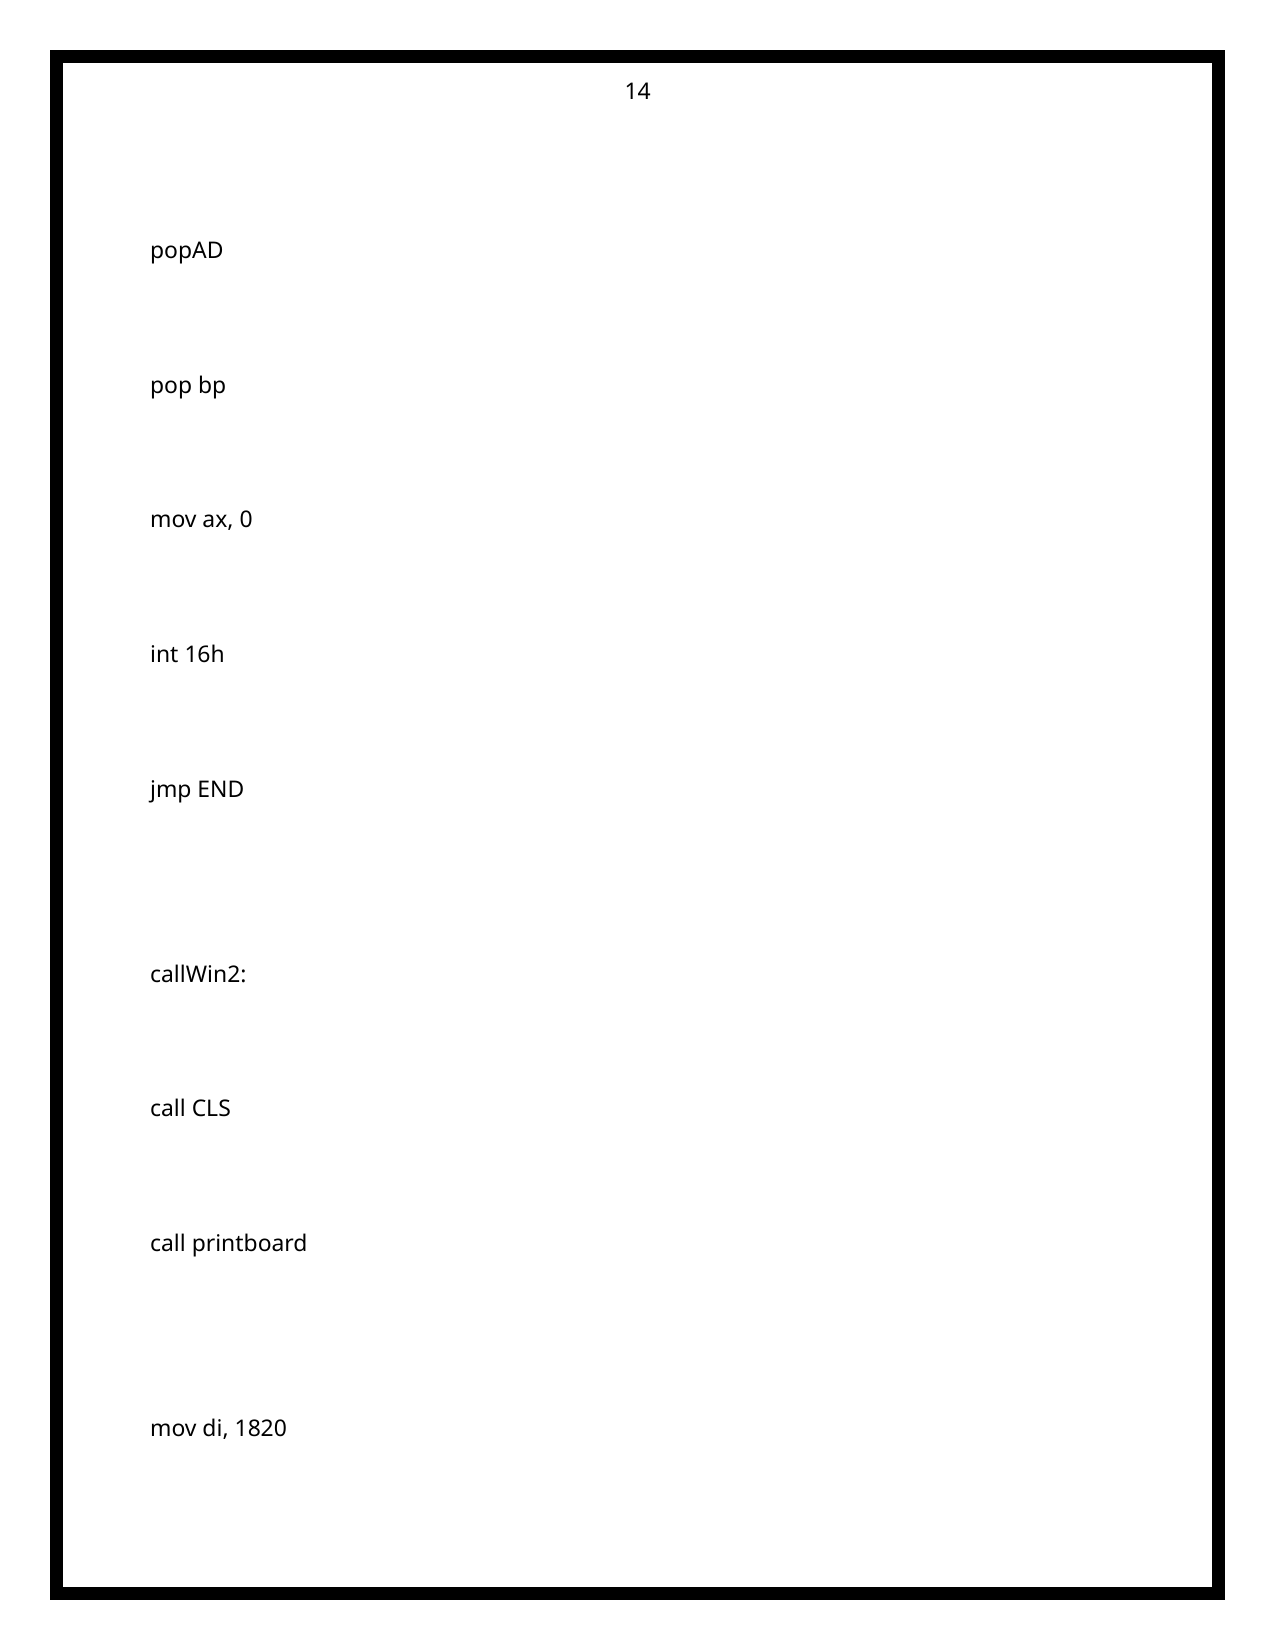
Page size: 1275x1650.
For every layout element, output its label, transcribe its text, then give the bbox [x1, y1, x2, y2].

text call CLS [150, 1092, 1125, 1123]
text mov di, 1820 [150, 1412, 1125, 1443]
text pop bp [150, 369, 1125, 400]
text mov ax, 0 [150, 503, 1125, 534]
text callWin2: [150, 957, 1125, 989]
text int 16h [150, 638, 1125, 669]
text call printboard [150, 1227, 1125, 1258]
text popAD [150, 234, 1125, 265]
text jmp END [150, 772, 1125, 804]
